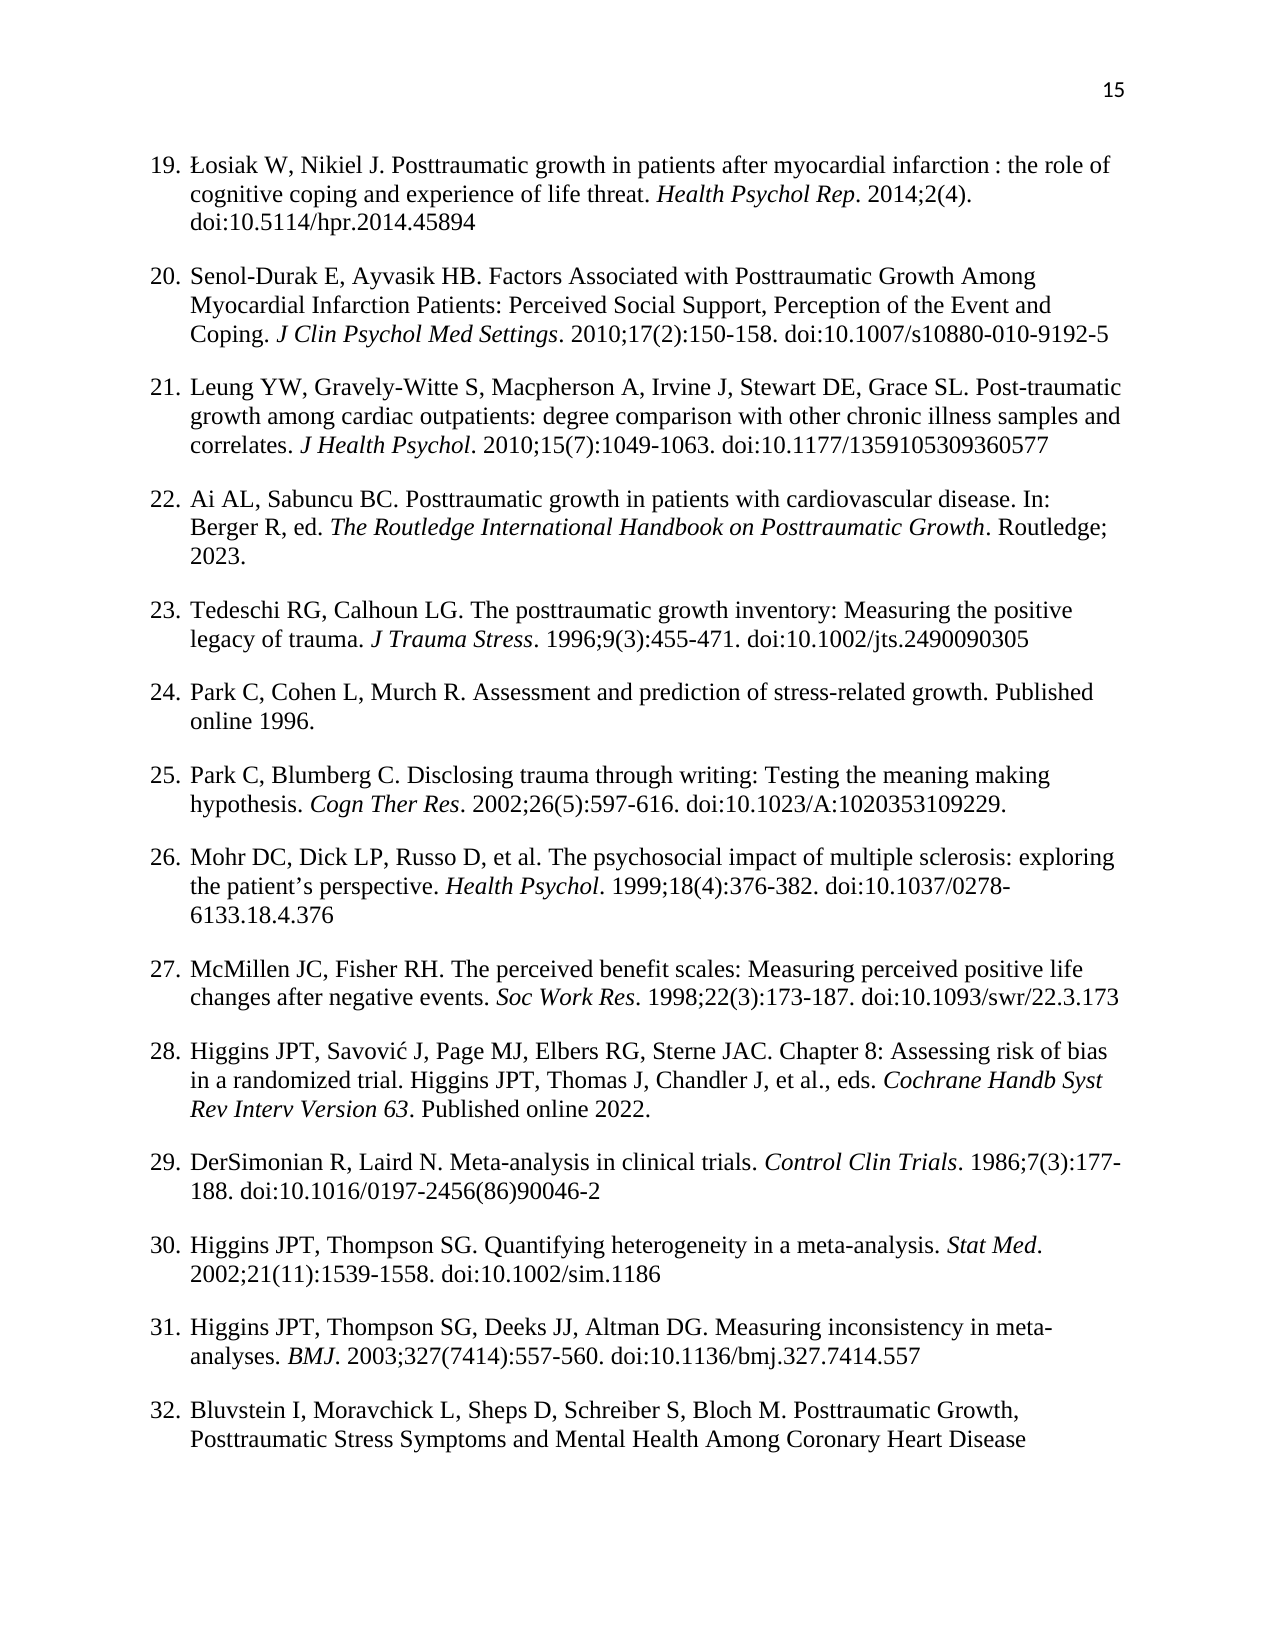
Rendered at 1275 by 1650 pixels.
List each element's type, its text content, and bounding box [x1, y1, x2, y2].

text 20. Senol-Durak E, Ayvasik HB. Factors Associated with Posttraumatic Growth Among Myocardial Infarction Patients: Perceived Social Support, Perception of the Event and Coping. J Clin Psychol Med Settings. 2010;17(2):150-158. doi:10.1007/s10880-010-9192-5 [150, 261, 1125, 347]
text 26. Mohr DC, Dick LP, Russo D, et al. The psychosocial impact of multiple sclerosis: exploring the patient’s perspective. Health Psychol. 1999;18(4):376-382. doi:10.1037/0278-6133.18.4.376 [150, 842, 1125, 929]
text 25. Park C, Blumberg C. Disclosing trauma through writing: Testing the meaning making hypothesis. Cogn Ther Res. 2002;26(5):597-616. doi:10.1023/A:1020353109229. [150, 760, 1125, 817]
text 31. Higgins JPT, Thompson SG, Deeks JJ, Altman DG. Measuring inconsistency in meta-analyses. BMJ. 2003;327(7414):557-560. doi:10.1136/bmj.327.7414.557 [150, 1312, 1125, 1370]
text 27. McMillen JC, Fisher RH. The perceived benefit scales: Measuring perceived positive life changes after negative events. Soc Work Res. 1998;22(3):173-187. doi:10.1093/swr/22.3.173 [150, 954, 1125, 1011]
text 22. Ai AL, Sabuncu BC. Posttraumatic growth in patients with cardiovascular disease. In: Berger R, ed. The Routledge International Handbook on Posttraumatic Growth. Routledge; 2023. [150, 484, 1125, 570]
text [150, 1395, 1125, 1452]
text 23. Tedeschi RG, Calhoun LG. The posttraumatic growth inventory: Measuring the positive legacy of trauma. J Trauma Stress. 1996;9(3):455-471. doi:10.1002/jts.2490090305 [150, 595, 1125, 652]
text 30. Higgins JPT, Thompson SG. Quantifying heterogeneity in a meta-analysis. Stat Med. 2002;21(11):1539-1558. doi:10.1002/sim.1186 [150, 1230, 1125, 1287]
text 28. Higgins JPT, Savović J, Page MJ, Elbers RG, Sterne JAC. Chapter 8: Assessing risk of bias in a randomized trial. Higgins JPT, Thomas J, Chandler J, et al., eds. Cochrane Handb Syst Rev Interv Version 63. Published online 2022. [150, 1036, 1125, 1122]
text 21. Leung YW, Gravely-Witte S, Macpherson A, Irvine J, Stewart DE, Grace SL. Post-traumatic growth among cardiac outpatients: degree comparison with other chronic illness samples and correlates. J Health Psychol. 2010;15(7):1049-1063. doi:10.1177/1359105309360577 [150, 372, 1125, 459]
text 29. DerSimonian R, Laird N. Meta-analysis in clinical trials. Control Clin Trials. 1986;7(3):177-188. doi:10.1016/0197-2456(86)90046-2 [150, 1147, 1125, 1205]
text 19. Łosiak W, Nikiel J. Posttraumatic growth in patients after myocardial infarction : the role of cognitive coping and experience of life threat. Health Psychol Rep. 2014;2(4). doi:10.5114/hpr.2014.45894 [150, 150, 1125, 236]
text 24. Park C, Cohen L, Murch R. Assessment and prediction of stress-related growth. Published online 1996. [150, 677, 1125, 735]
